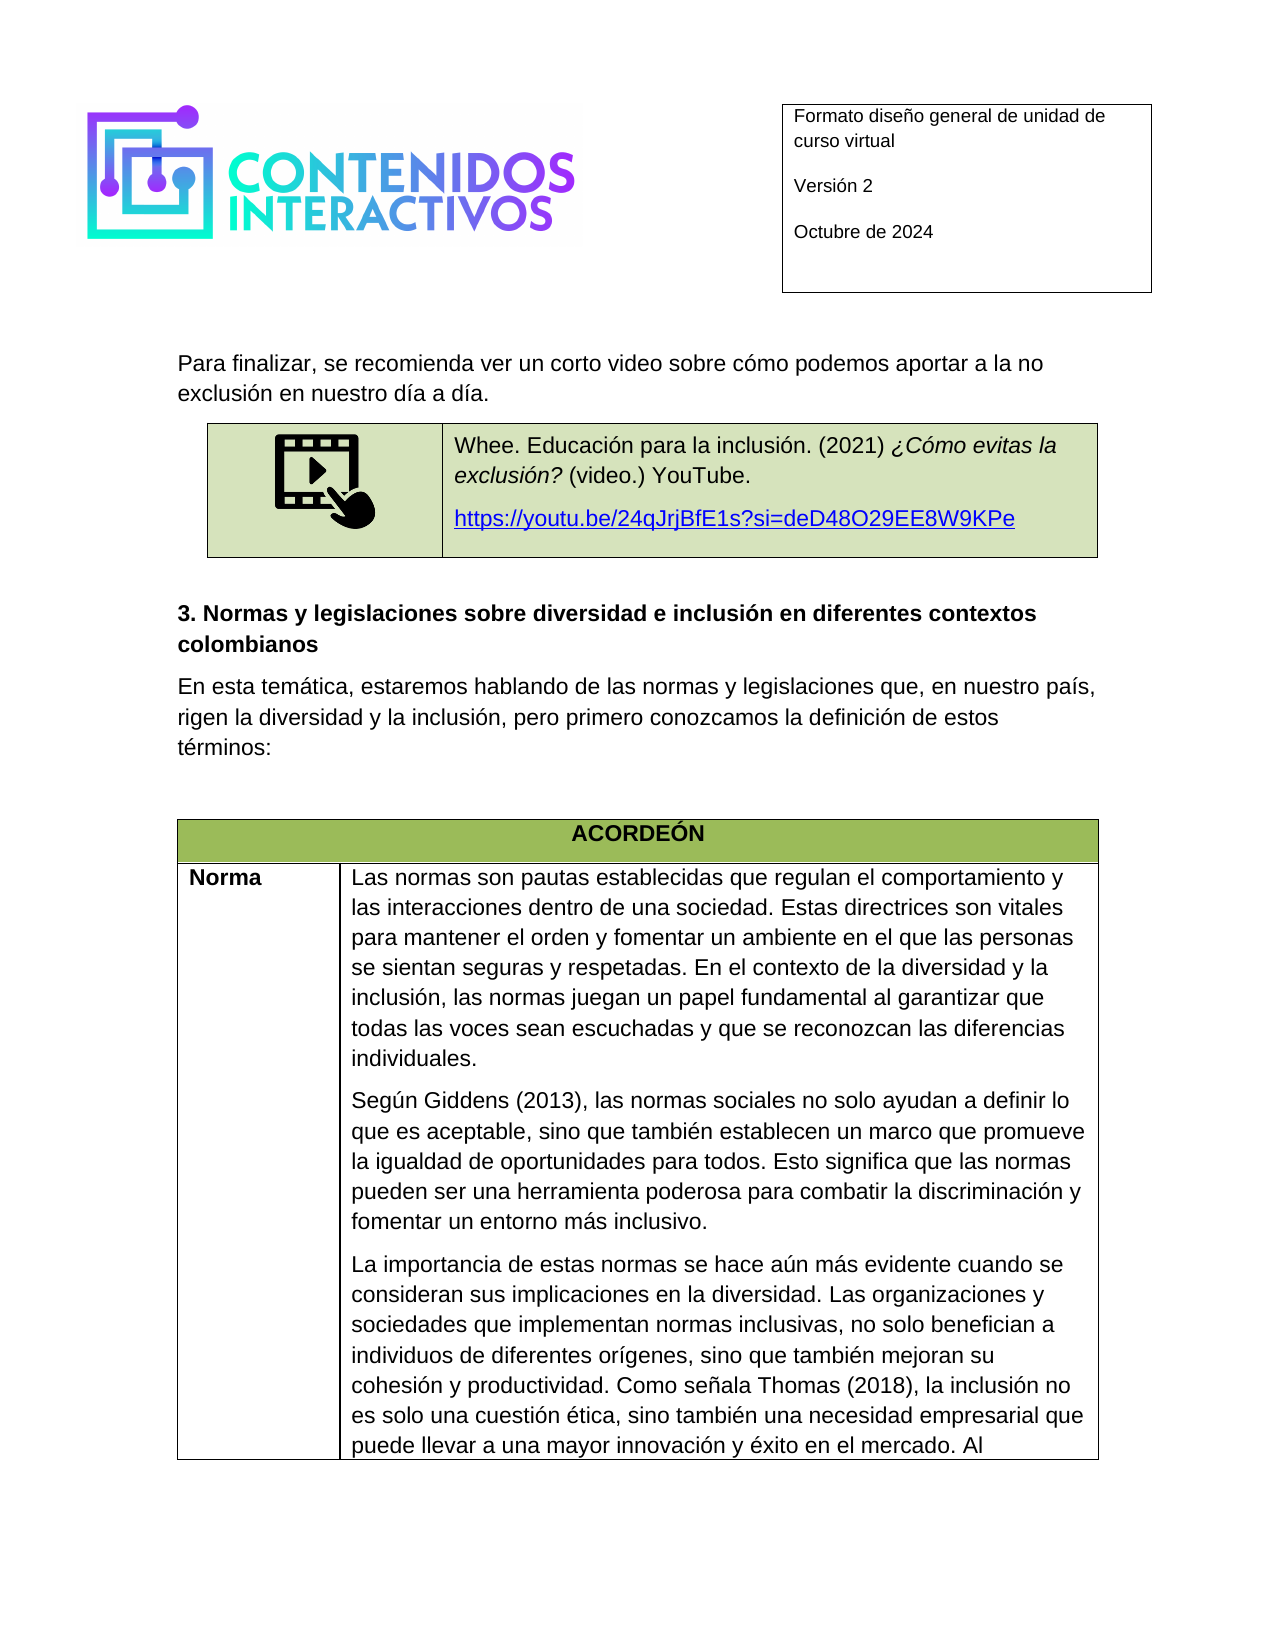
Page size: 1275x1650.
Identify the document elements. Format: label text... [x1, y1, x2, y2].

table_cell Norma [178, 864, 339, 1459]
picture [76, 103, 583, 247]
text En esta temática, estaremos hablando de las normas y legislaciones que, en nuestro país, rigen la diversidad y la inclusión, pero primero conozcamos la definición de estos términos: [177, 673, 1098, 760]
table_header [208, 424, 442, 557]
text Para finalizar, se recomienda ver un corto video sobre cómo podemos aportar a la no exclusión en nuestro día a día. [177, 349, 1098, 406]
subtitle 3. Normas y legislaciones sobre diversidad e inclusión en diferentes contextos colombianos [177, 600, 1098, 657]
table_header Whee. Educación para la inclusión. (2021) ¿Cómo evitas la exclusión? (video.) YouTube. https://youtu.be/24qJrjBfE1s?si=deD48O29EE8W9KPe [443, 424, 1097, 557]
table_header ACORDEÓN [178, 820, 1098, 862]
picture [268, 423, 382, 541]
